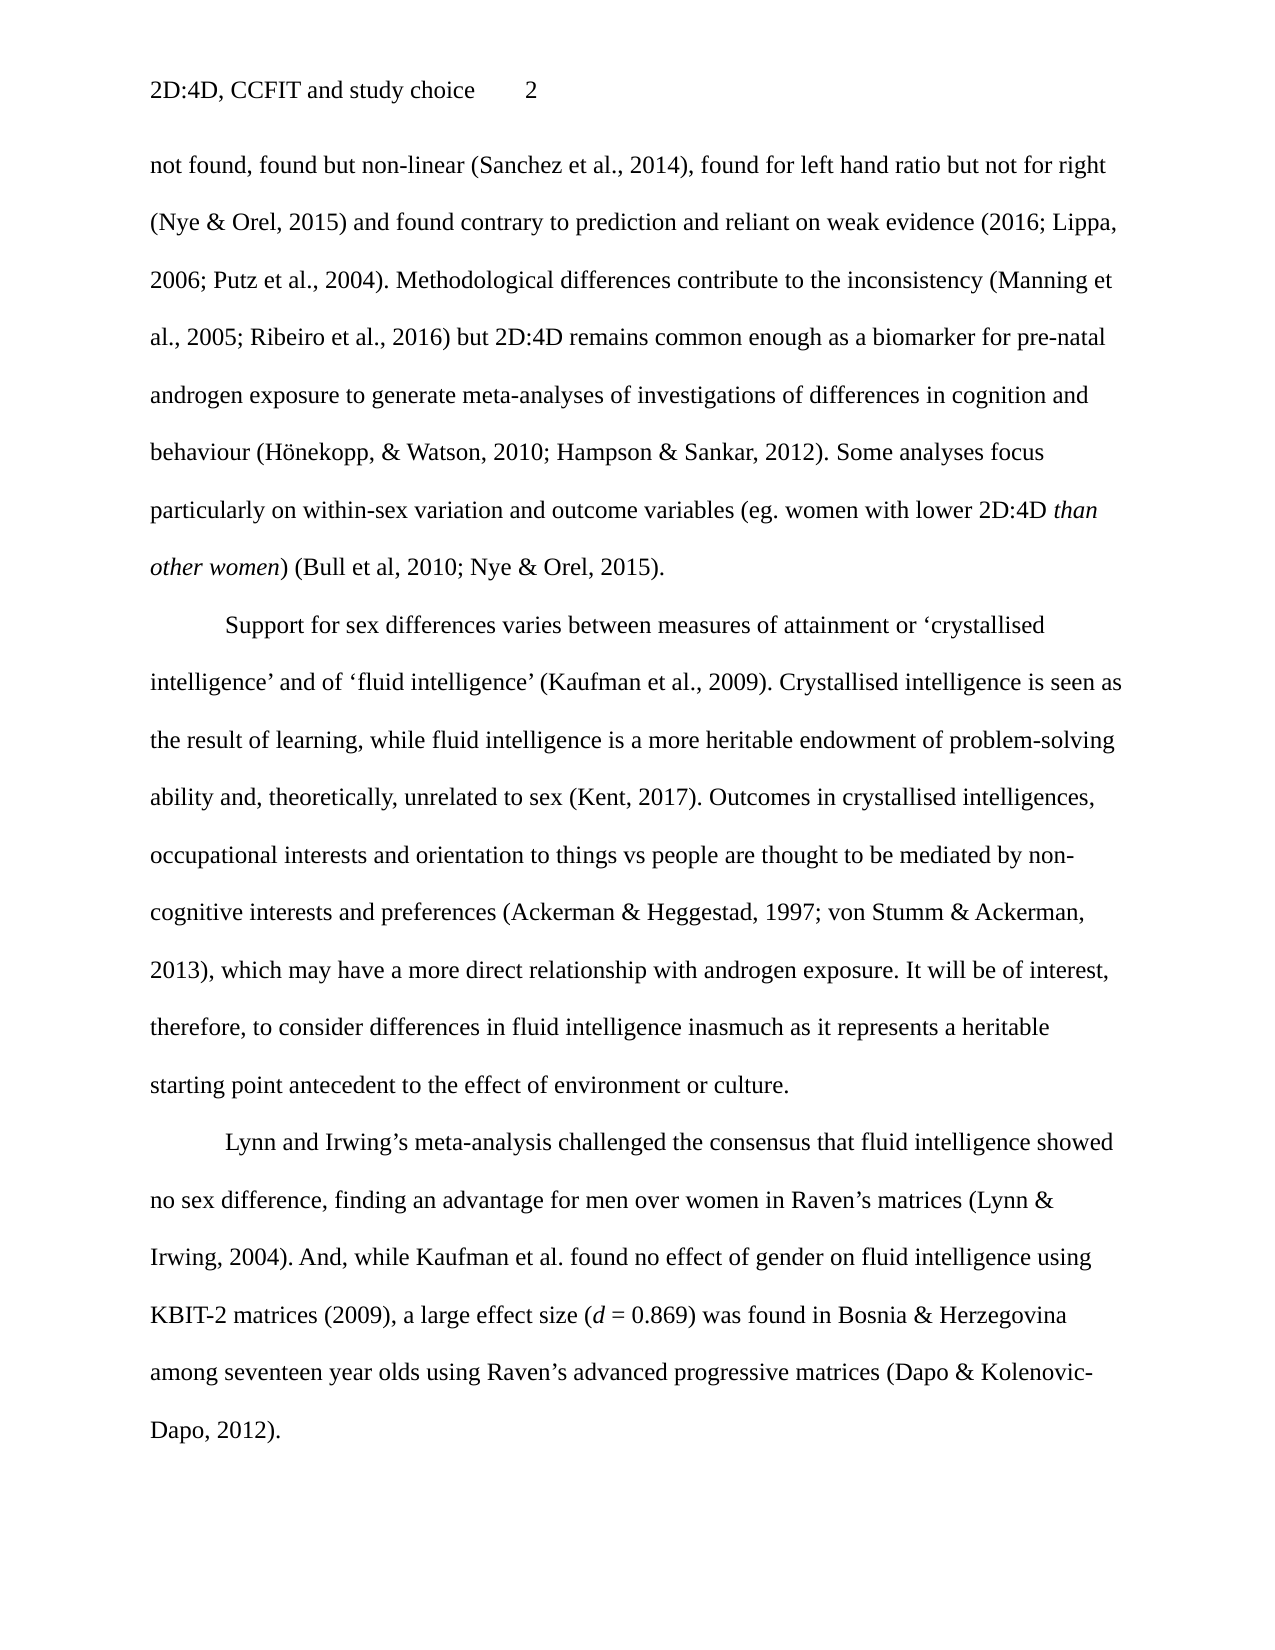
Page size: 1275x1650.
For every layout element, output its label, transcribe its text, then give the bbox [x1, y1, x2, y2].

text Lynn and Irwing’s meta-analysis challenged the consensus that fluid intelligence showed no sex difference, finding an advantage for men over women in Raven’s matrices (Lynn & Irwing, 2004). And, while Kaufman et al. found no effect of gender on fluid intelligence using KBIT-2 matrices (2009), a large effect size (d = 0.869) was found in Bosnia & Herzegovina among seventeen year olds using Raven’s advanced progressive matrices (Dapo & Kolenovic-Dapo, 2012). [150, 1127, 1125, 1444]
text Support for sex differences varies between measures of attainment or ‘crystallised intelligence’ and of ‘fluid intelligence’ (Kaufman et al., 2009). Crystallised intelligence is seen as the result of learning, while fluid intelligence is a more heritable endowment of problem-solving ability and, theoretically, unrelated to sex (Kent, 2017). Outcomes in crystallised intelligences, occupational interests and orientation to things vs people are thought to be mediated by non-cognitive interests and preferences (Ackerman & Heggestad, 1997; von Stumm & Ackerman, 2013), which may have a more direct relationship with androgen exposure. It will be of interest, therefore, to consider differences in fluid intelligence inasmuch as it represents a heritable starting point antecedent to the effect of environment or culture. [150, 610, 1125, 1099]
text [150, 150, 1125, 581]
